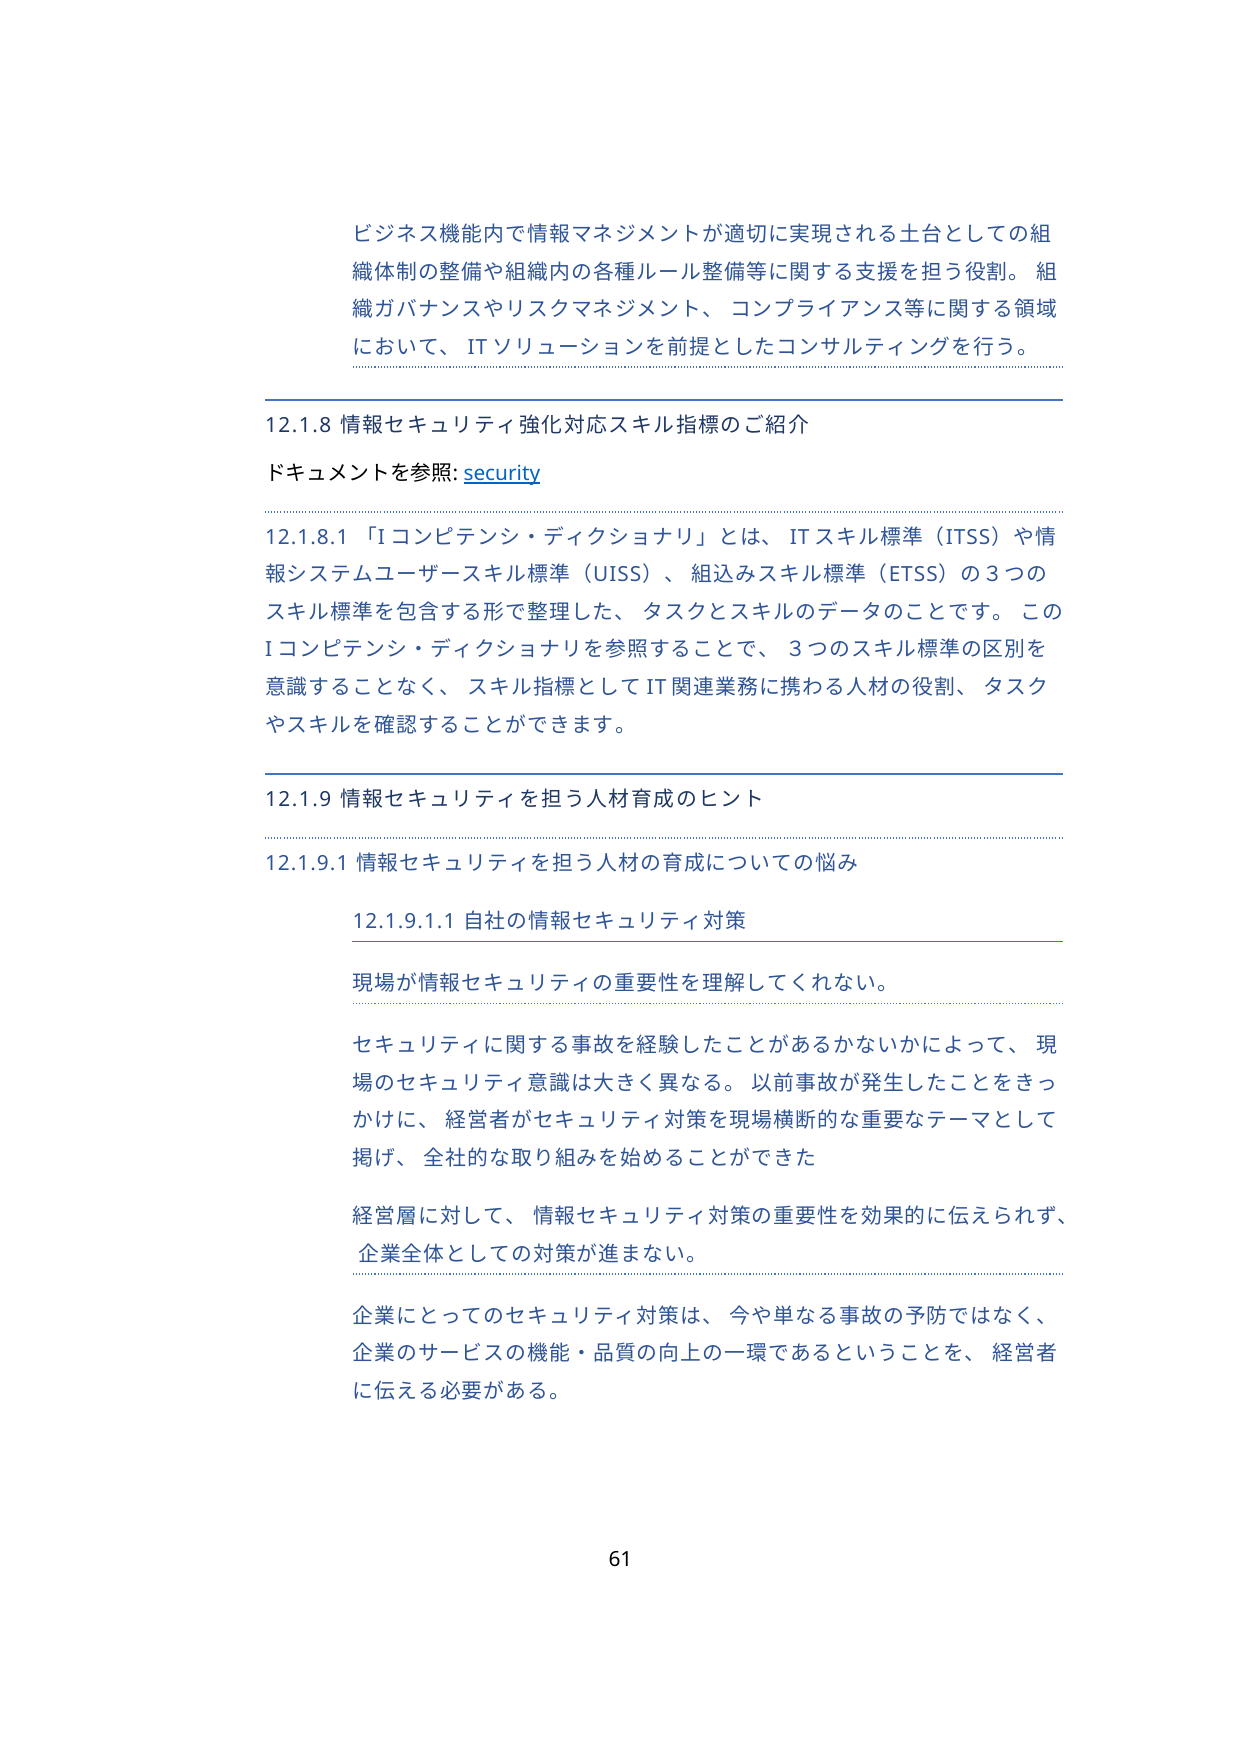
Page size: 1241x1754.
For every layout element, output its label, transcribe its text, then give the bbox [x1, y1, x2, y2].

text 情報セキュリティ強化対応スキル指標のご紹介 [265, 401, 1063, 442]
text ビジネス機能内で情報マネジメントが適切に実現される土台としての組織体制の整備や組織内の各種ルール整備等に関する支援を担う役割。 組織ガバナンスやリスクマネジメント、 コンプライアンス等に関する領域において、 ITソリューションを前提としたコンサルティングを行う。 [352, 214, 1063, 368]
text 「iコンピテンシ・ディクショナリ」とは、 ITスキル標準（ITSS）や情報システムユーザースキル標準（UISS）、 組込みスキル標準（ETSS）の３つのスキル標準を包含する形で整理した、 タスクとスキルのデータのことです。 この iコンピテンシ・ディクショナリを参照することで、 ３つのスキル標準の区別を意識することなく、 スキル指標としてIT関連業務に携わる人材の役割、 タスクやスキルを確認することができます。 [265, 511, 1063, 742]
text 自社の情報セキュリティ対策 [352, 901, 1063, 941]
text ドキュメントを参照: security [265, 453, 1063, 490]
text 情報セキュリティを担う人材の育成についての悩み [265, 837, 1063, 880]
text セキュリティに関する事故を経験したことがあるかないかによって、 現場のセキュリティ意識は大きく異なる。 以前事故が発生したことをきっかけに、 経営者がセキュリティ対策を現場横断的な重要なテーマとして掲げ、 全社的な取り組みを始めることができた [352, 1025, 1063, 1175]
text 経営層に対して、 情報セキュリティ対策の重要性を効果的に伝えられず、 企業全体としての対策が進まない。 [352, 1196, 1063, 1274]
text 企業にとってのセキュリティ対策は、 今や単なる事故の予防ではなく、 企業のサービスの機能・品質の向上の一環であるということを、 経営者に伝える必要がある。 [352, 1295, 1063, 1408]
text 情報セキュリティを担う人材育成のヒント [265, 775, 1063, 816]
text 現場が情報セキュリティの重要性を理解してくれない。 [352, 963, 1063, 1004]
